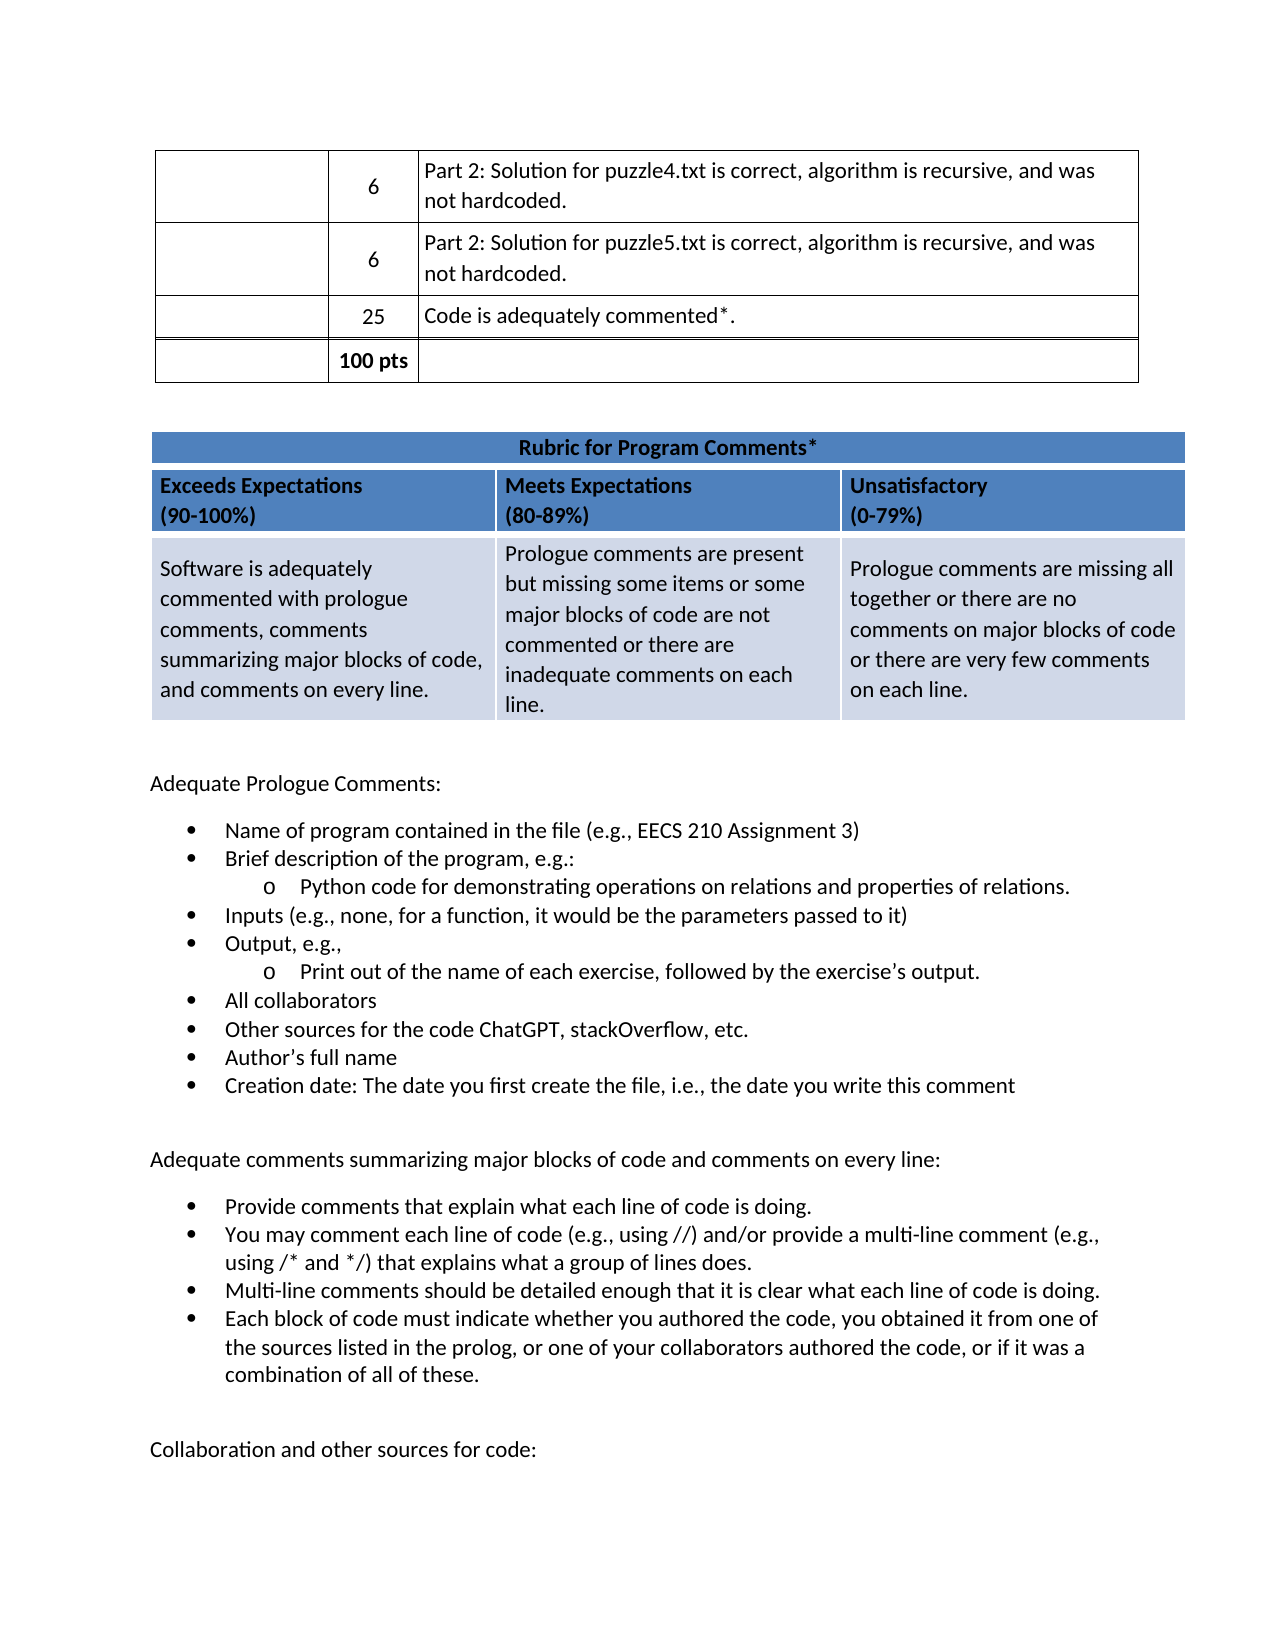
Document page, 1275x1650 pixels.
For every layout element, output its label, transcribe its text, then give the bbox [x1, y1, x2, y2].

list Python code for demonstrating operations on relations and properties of relations. [262, 872, 1125, 901]
list Multi-line comments should be detailed enough that it is clear what each line of code is doing. [187, 1277, 1125, 1304]
table_cell Prologue comments are present but missing some items or some major blocks of code are not commented or there are inadequate comments on each line. [497, 538, 840, 720]
text Adequate Prologue Comments: [150, 769, 1125, 797]
table_cell [156, 296, 328, 337]
table_cell [156, 340, 328, 382]
list All collaborators [187, 987, 1125, 1015]
text Collaboration and other sources for code: [150, 1436, 1125, 1463]
table_cell 6 [329, 151, 418, 222]
list Author’s full name [187, 1043, 1125, 1071]
table_cell Part 2: Solution for puzzle5.txt is correct, algorithm is recursive, and was not hardcoded. [419, 223, 1138, 294]
list Each block of code must indicate whether you authored the code, you obtained it from one of the sources listed in the prolog, or one of your collaborators authored the code, or if it was a combination of all of these. [187, 1304, 1125, 1389]
list Name of program contained in the file (e.g., EECS 210 Assignment 3) [187, 816, 1125, 844]
table_header Rubric for Program Comments* [152, 432, 1185, 463]
table_cell 25 [329, 296, 418, 337]
list Print out of the name of each exercise, followed by the exercise’s output. [262, 957, 1125, 987]
list Creation date: The date you first create the file, i.e., the date you write this comment [187, 1071, 1125, 1099]
list You may comment each line of code (e.g., using //) and/or provide a multi-line comment (e.g., using /* and */) that explains what a group of lines does. [187, 1221, 1125, 1277]
list Output, e.g., [187, 929, 1125, 957]
list Inputs (e.g., none, for a function, it would be the parameters passed to it) [187, 901, 1125, 929]
text Adequate comments summarizing major blocks of code and comments on every line: [150, 1146, 1125, 1174]
list Provide comments that explain what each line of code is doing. [187, 1192, 1125, 1221]
table_cell [156, 151, 328, 222]
table_cell [156, 223, 328, 294]
table_cell Prologue comments are missing all together or there are no comments on major blocks of code or there are very few comments on each line. [842, 538, 1185, 720]
list Brief description of the program, e.g.: [187, 844, 1125, 872]
table_cell Exceeds Expectations (90-100%) [152, 470, 495, 531]
table_cell Code is adequately commented*. [419, 296, 1138, 337]
list Other sources for the code ChatGPT, stackOverflow, etc. [187, 1015, 1125, 1043]
table_cell 100 pts [329, 340, 418, 382]
table_cell Unsatisfactory (0-79%) [842, 470, 1185, 531]
table_cell Meets Expectations (80-89%) [497, 470, 840, 531]
table_cell Software is adequately commented with prologue comments, comments summarizing major blocks of code, and comments on every line. [152, 538, 495, 720]
table_cell 6 [329, 223, 418, 294]
table_cell Part 2: Solution for puzzle4.txt is correct, algorithm is recursive, and was not hardcoded. [419, 151, 1138, 222]
table_cell [419, 340, 1138, 382]
